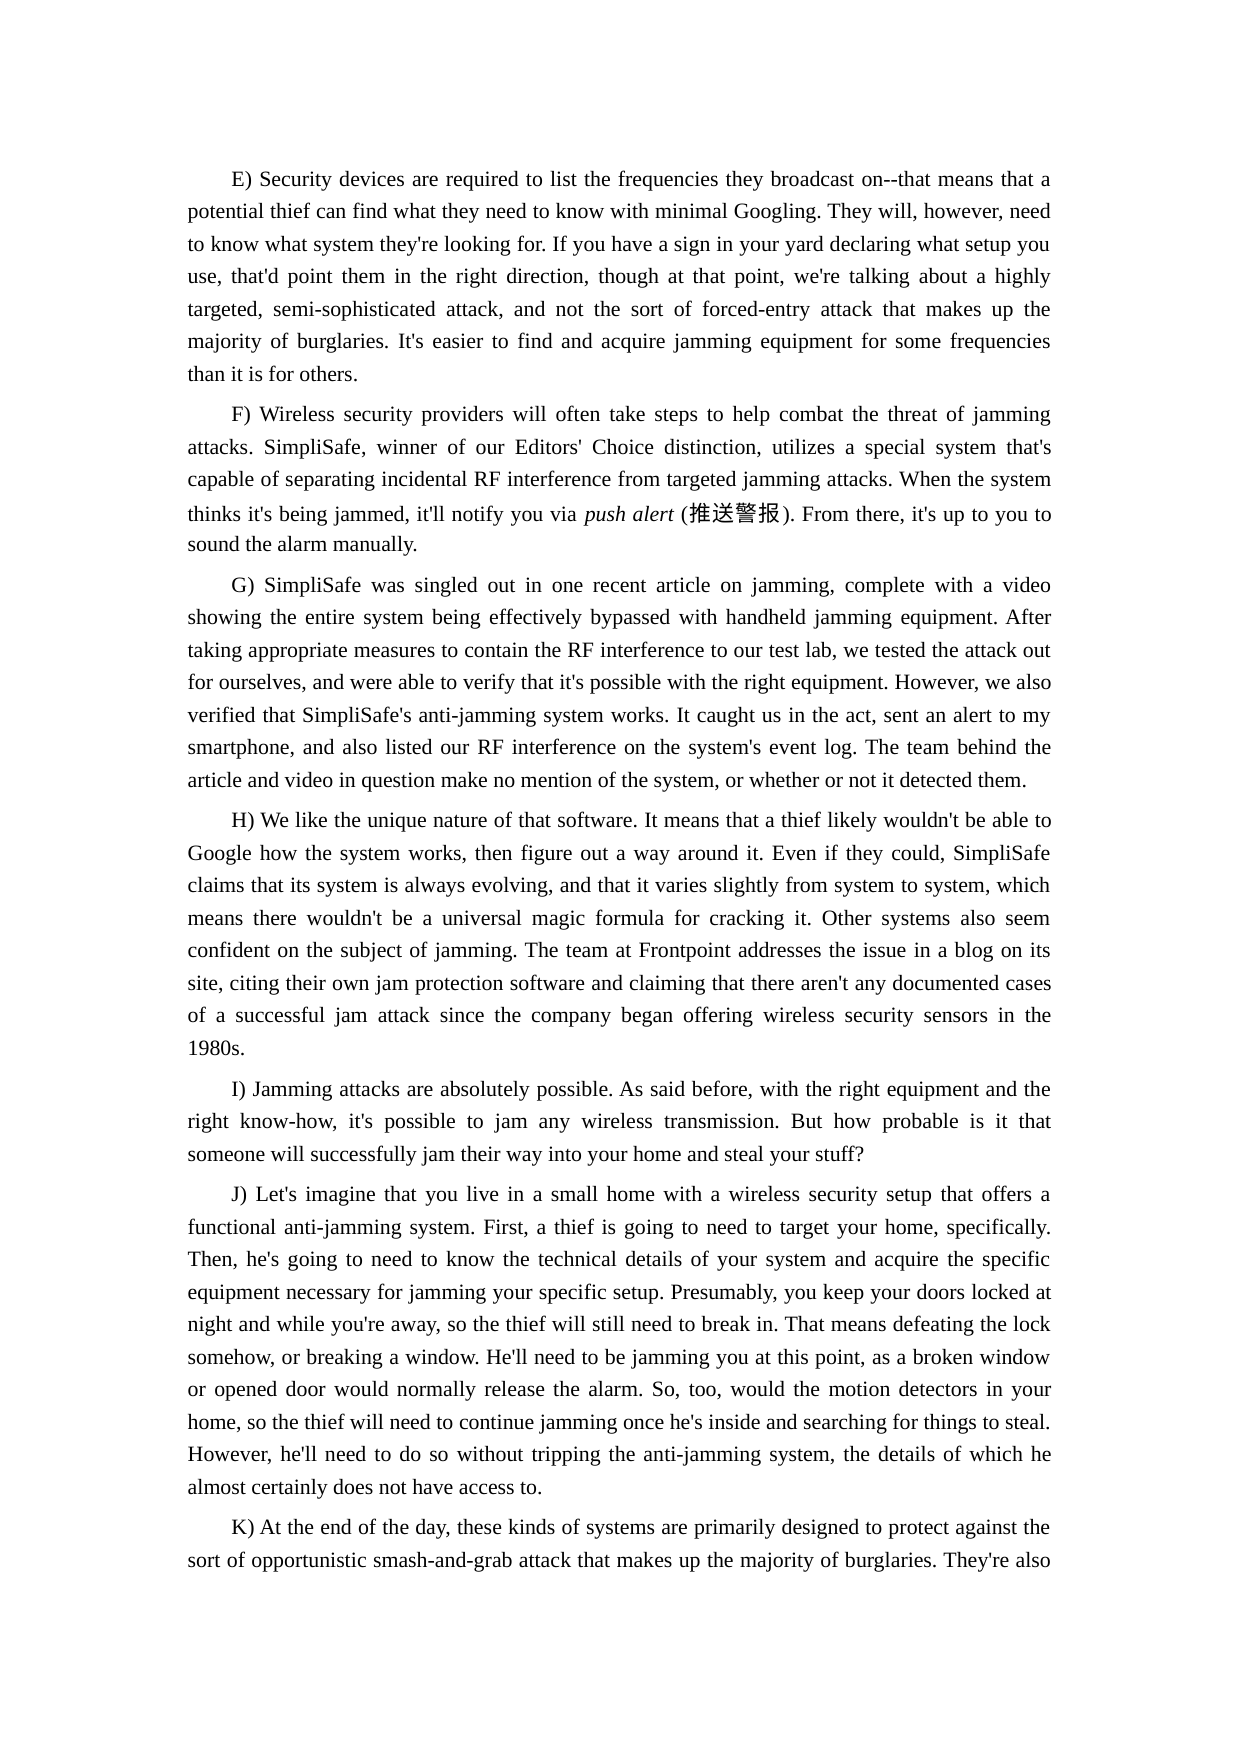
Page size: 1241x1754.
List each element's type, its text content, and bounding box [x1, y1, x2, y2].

text I) Jamming attacks are absolutely possible. As said before, with the right equipment and the right know-how, it's possible to jam any wireless transmission. But how probable is it that someone will successfully jam their way into your home and steal your stuff? [187, 1072, 1053, 1169]
text J) Let's imagine that you live in a small home with a wireless security setup that offers a functional anti-jamming system. First, a thief is going to need to target your home, specifically. Then, he's going to need to know the technical details of your system and acquire the specific equipment necessary for jamming your specific setup. Presumably, you keep your doors locked at night and while you're away, so the thief will still need to break in. That means defeating the lock somehow, or breaking a window. He'll need to be jamming you at this point, as a broken window or opened door would normally release the alarm. So, too, would the motion detectors in your home, so the thief will need to continue jamming once he's inside and searching for things to steal. However, he'll need to do so without tripping the anti-jamming system, the details of which he almost certainly does not have access to. [187, 1178, 1053, 1503]
text E) Security devices are required to list the frequencies they broadcast on--that means that a potential thief can find what they need to know with minimal Googling. They will, however, need to know what system they're looking for. If you have a sign in your yard declaring what setup you use, that'd point them in the right direction, though at that point, we're talking about a highly targeted, semi-sophisticated attack, and not the sort of forced-entry attack that makes up the majority of burglaries. It's easier to find and acquire jamming equipment for some frequencies than it is for others. [187, 162, 1053, 389]
text H) We like the unique nature of that software. It means that a thief likely wouldn't be able to Google how the system works, then figure out a way around it. Even if they could, SimpliSafe claims that its system is always evolving, and that it varies slightly from system to system, which means there wouldn't be a universal magic formula for cracking it. Other systems also seem confident on the subject of jamming. The team at Frontpoint addresses the issue in a blog on its site, citing their own jam protection software and claiming that there aren't any documented cases of a successful jam attack since the company began offering wireless security sensors in the 1980s. [187, 804, 1053, 1064]
text F) Wireless security providers will often take steps to help combat the threat of jamming attacks. SimpliSafe, winner of our Editors' Choice distinction, utilizes a special system that's capable of separating incidental RF interference from targeted jamming attacks. When the system thinks it's being jammed, it'll notify you via push alert (推送警报). From there, it's up to you to sound the alarm manually. [187, 398, 1053, 560]
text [187, 1511, 1053, 1576]
text G) SimpliSafe was singled out in one recent article on jamming, complete with a video showing the entire system being effectively bypassed with handheld jamming equipment. After taking appropriate measures to contain the RF interference to our test lab, we tested the attack out for ourselves, and were able to verify that it's possible with the right equipment. However, we also verified that SimpliSafe's anti-jamming system works. It caught us in the act, sent an alert to my smartphone, and also listed our RF interference on the system's event log. The team behind the article and video in question make no mention of the system, or whether or not it detected them. [187, 568, 1053, 796]
